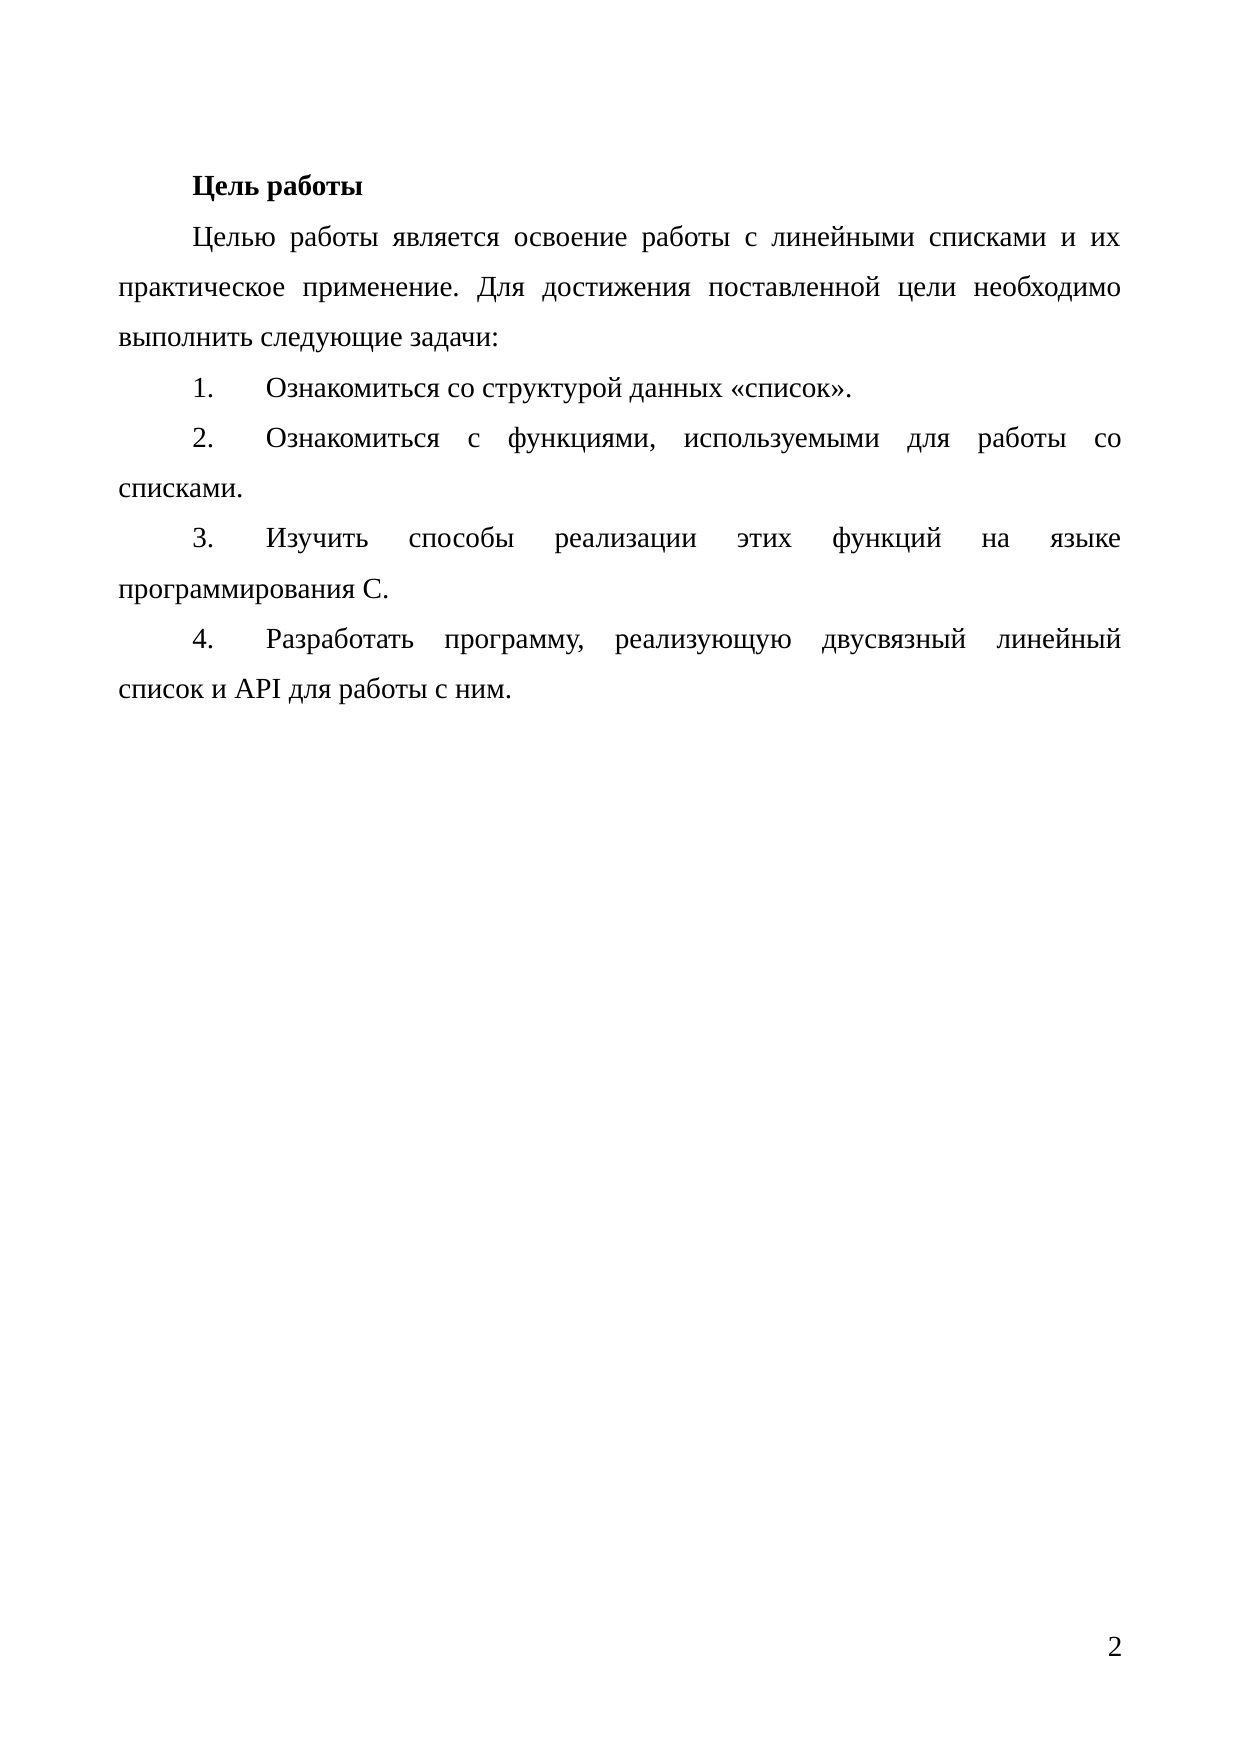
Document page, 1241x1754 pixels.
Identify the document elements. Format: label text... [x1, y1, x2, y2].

list Ознакомиться со структурой данных «список». [118, 370, 1122, 403]
list Разработать программу, реализующую двусвязный линейный список и API для работы с ним. [118, 621, 1122, 705]
list Ознакомиться с функциями, используемыми для работы со списками. [118, 420, 1122, 504]
subtitle Цель работы [118, 168, 1122, 202]
list Изучить способы реализации этих функций на языке программирования C. [118, 521, 1122, 604]
text Целью работы является освоение работы с линейными списками и их практическое применение. Для достижения поставленной цели необходимо выполнить следующие задачи: [118, 219, 1122, 353]
